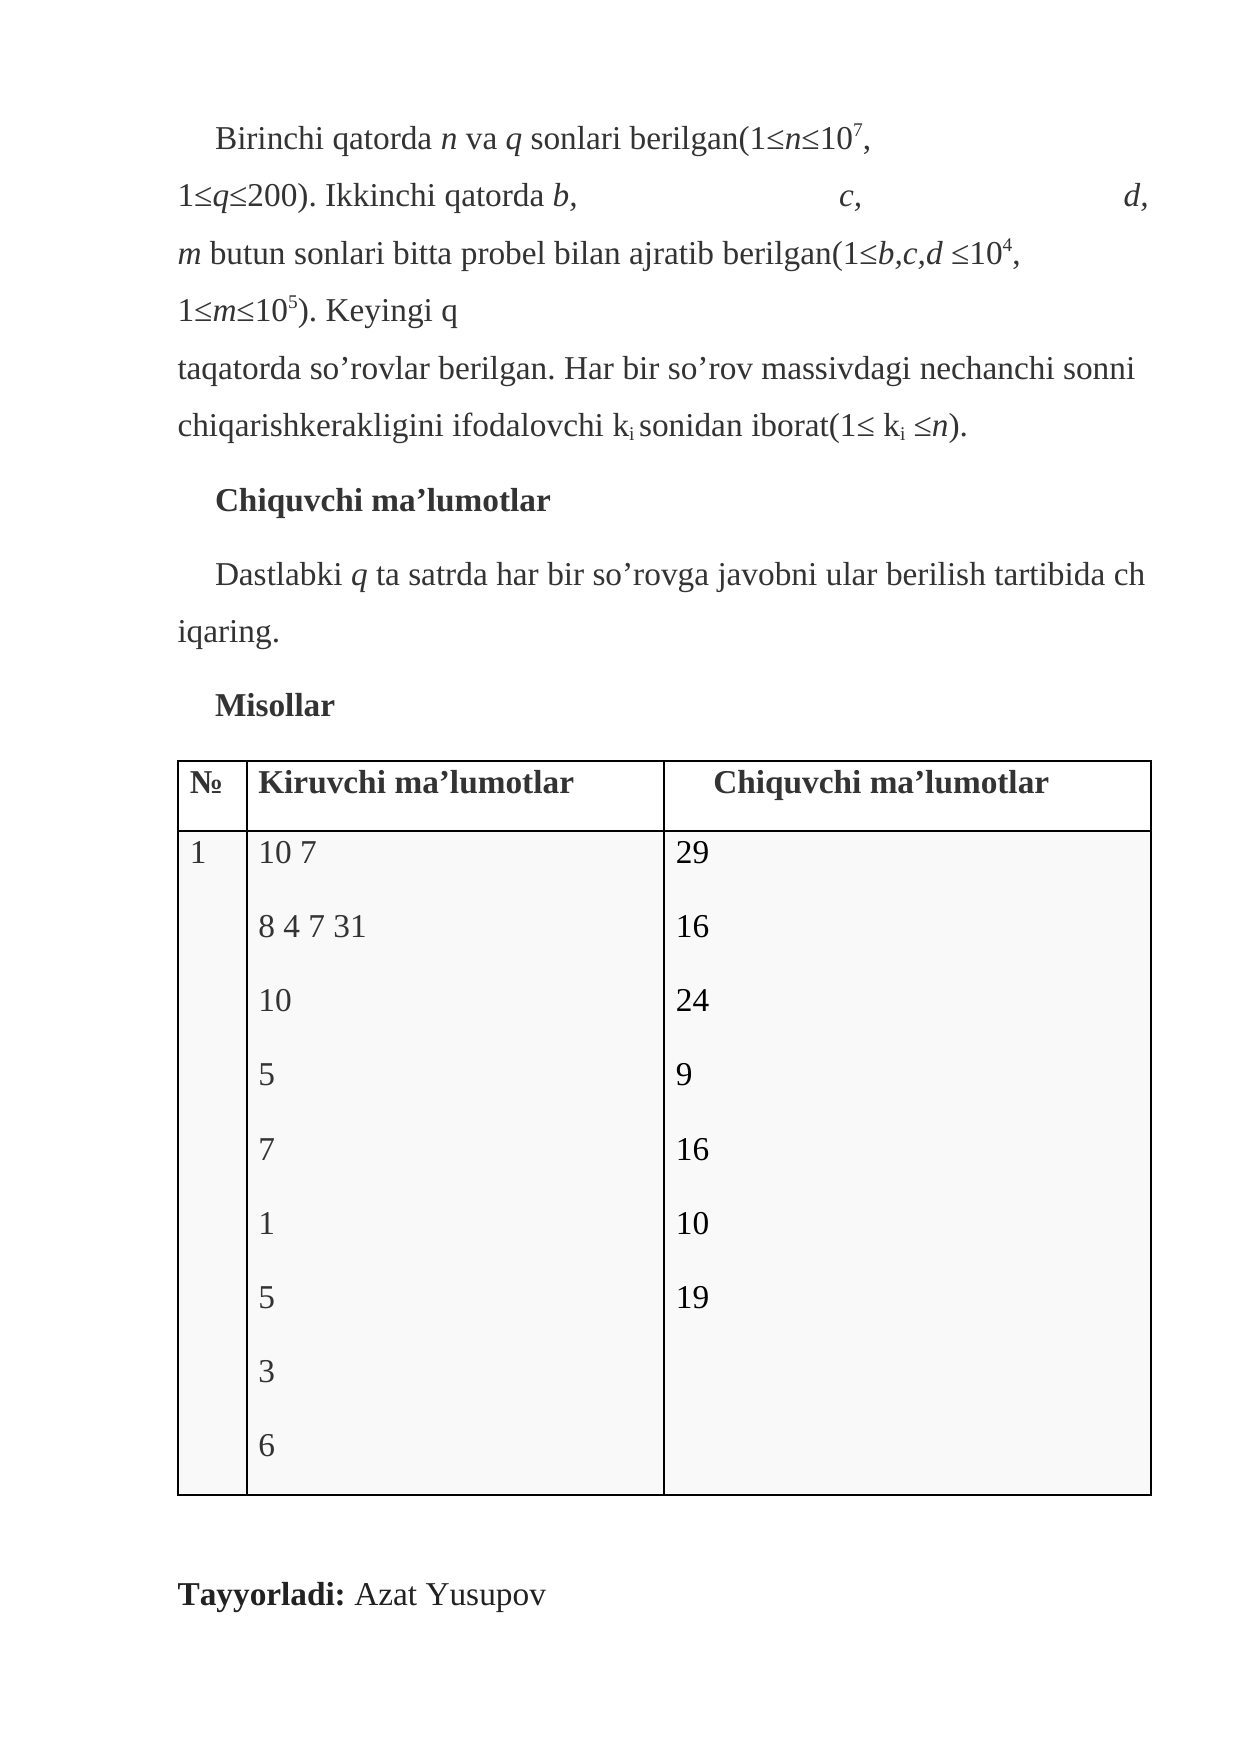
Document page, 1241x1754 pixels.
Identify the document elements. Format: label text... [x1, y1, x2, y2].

text Misollar [177, 686, 1152, 724]
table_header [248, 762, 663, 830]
text Tayyorladi: Azat Yusupov [177, 1574, 1152, 1612]
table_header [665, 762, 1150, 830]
text Birinchi qatorda n va q sonlari berilgan(1≤n≤107, 1≤q≤200). Ikkinchi qatorda b, c, d, m butun sonlari bitta probel bilan ajratib berilgan(1≤b,c,d ≤104, 1≤m≤105). Keyingi q taqatorda so’rovlar berilgan. Har bir so’rov massivdagi nechanchi sonni chiqarishkerakligini ifodalovchi ki sonidan iborat(1≤ ki ≤n). [177, 118, 1152, 444]
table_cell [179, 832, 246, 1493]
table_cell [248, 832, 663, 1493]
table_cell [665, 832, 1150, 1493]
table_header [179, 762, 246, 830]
text Chiquvchi ma’lumotlar [177, 480, 1152, 518]
text Dastlabki q ta satrda har bir so’rovga javobni ular berilish tartibida chiqaring. [177, 554, 1152, 650]
